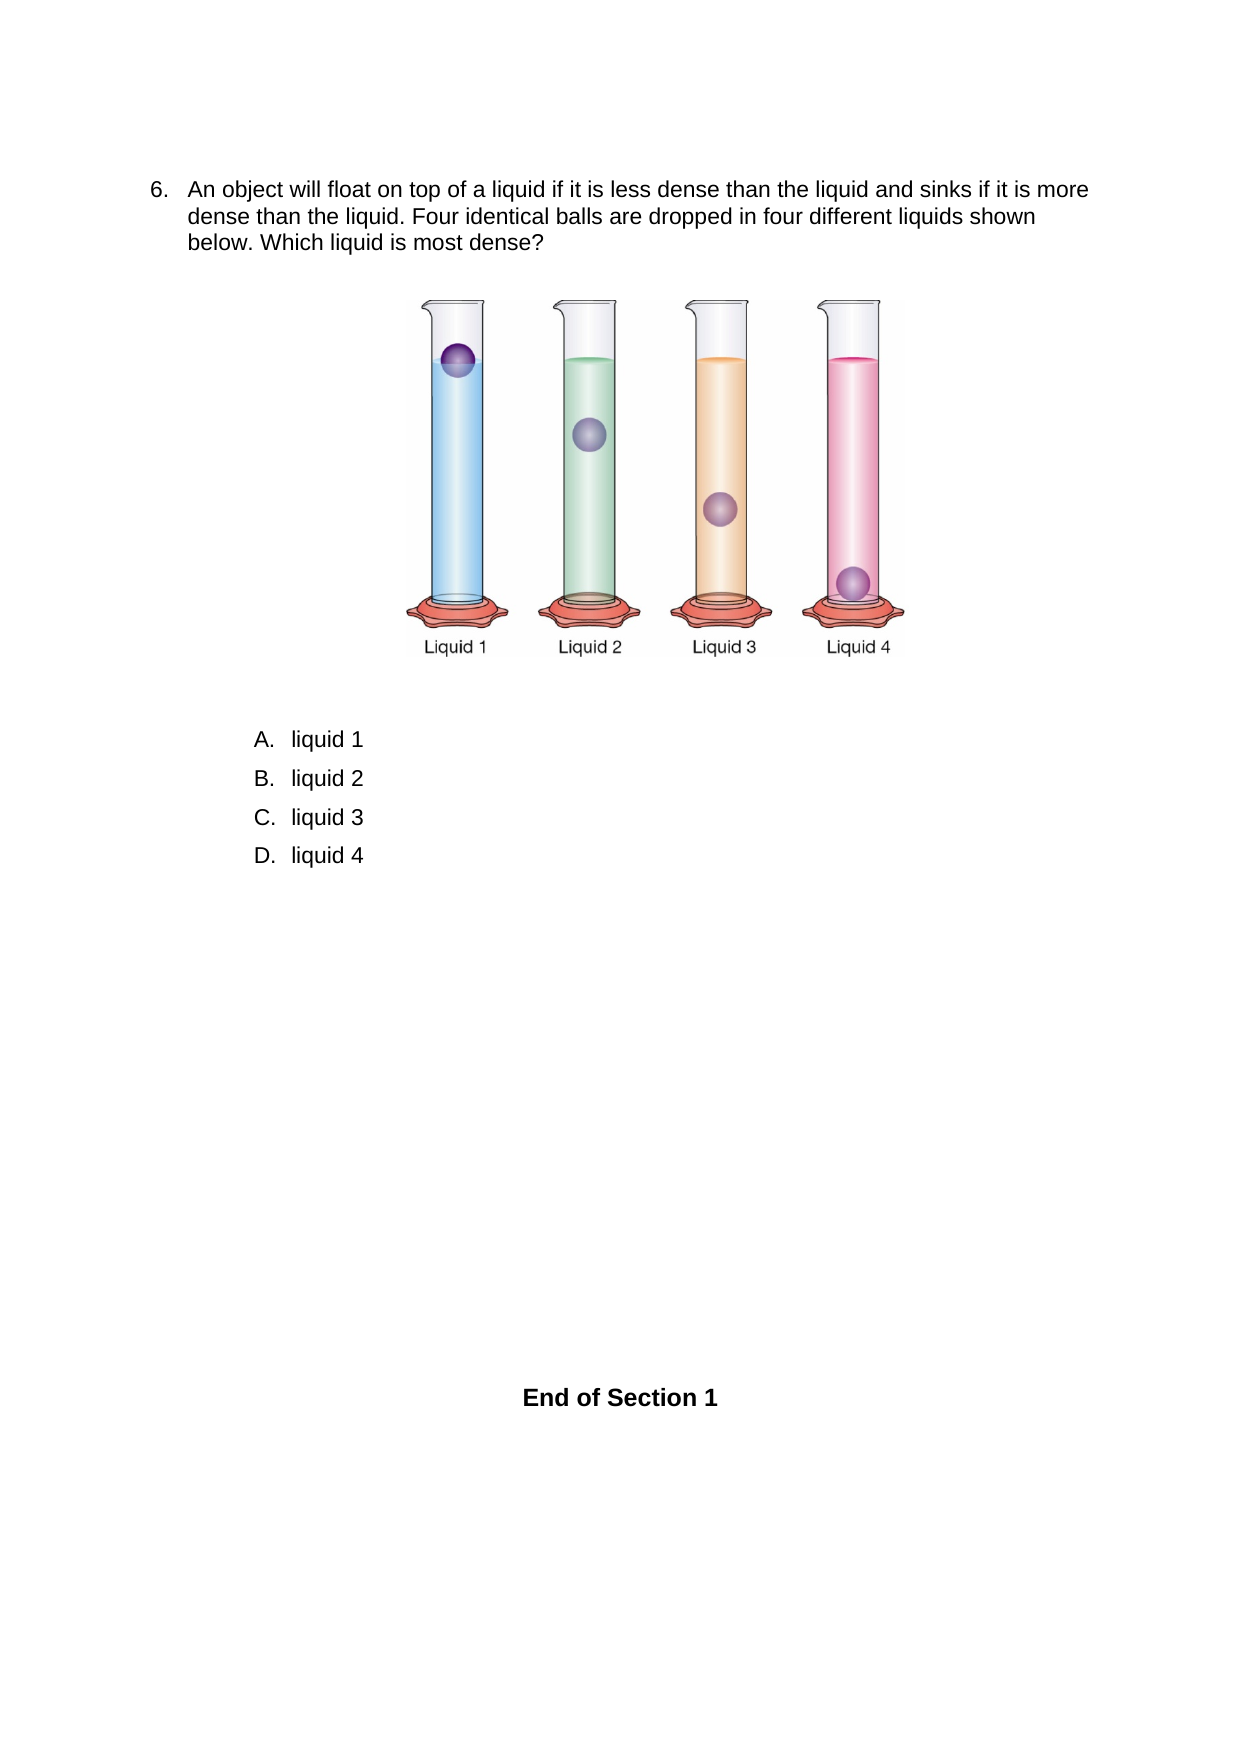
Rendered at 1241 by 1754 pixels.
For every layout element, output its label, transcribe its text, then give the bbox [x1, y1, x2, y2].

text End of Section 1 [150, 1383, 1090, 1412]
list liquid 1 [253, 726, 1090, 752]
picture [406, 300, 954, 667]
list An object will float on top of a liquid if it is less dense than the liquid and sinks if it is more dense than the liquid. Four identical balls are dropped in four different liquids shown below. Which liquid is most dense? [150, 176, 1090, 255]
list liquid 2 [253, 764, 1090, 791]
list liquid 4 [253, 842, 1090, 869]
list liquid 3 [253, 803, 1090, 830]
